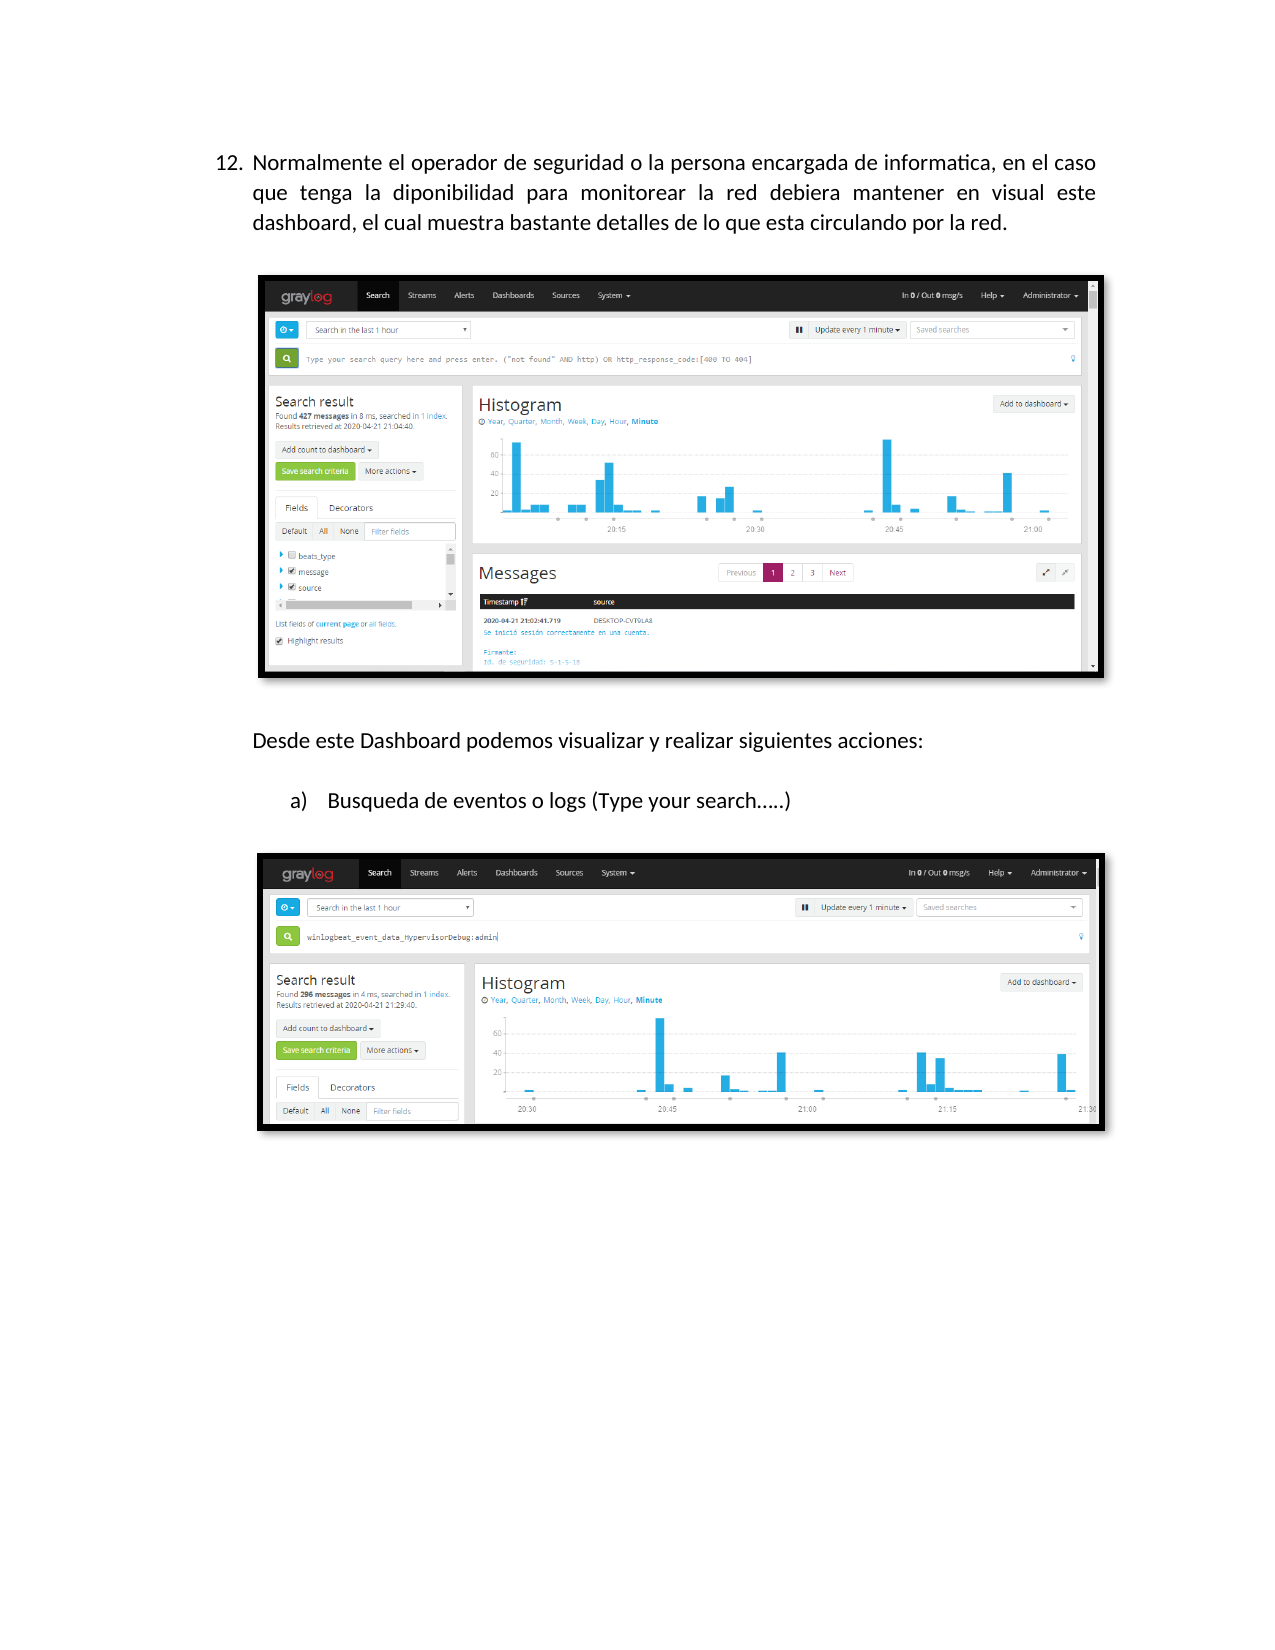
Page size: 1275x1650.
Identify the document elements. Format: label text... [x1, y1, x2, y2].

list Desde este Dashboard podemos visualizar y realizar siguientes acciones: [252, 726, 1098, 754]
list Normalmente el operador de seguridad o la persona encargada de informatica, en el caso que tenga la diponibilidad para monitorear la red debiera mantener en visual este dashboard, el cual muestra bastante detalles de lo que esta circulando por la red. [215, 148, 1098, 236]
picture [263, 859, 1099, 1124]
list Busqueda de eventos o logs (Type your search…..) [290, 786, 1098, 814]
picture [265, 281, 1098, 672]
